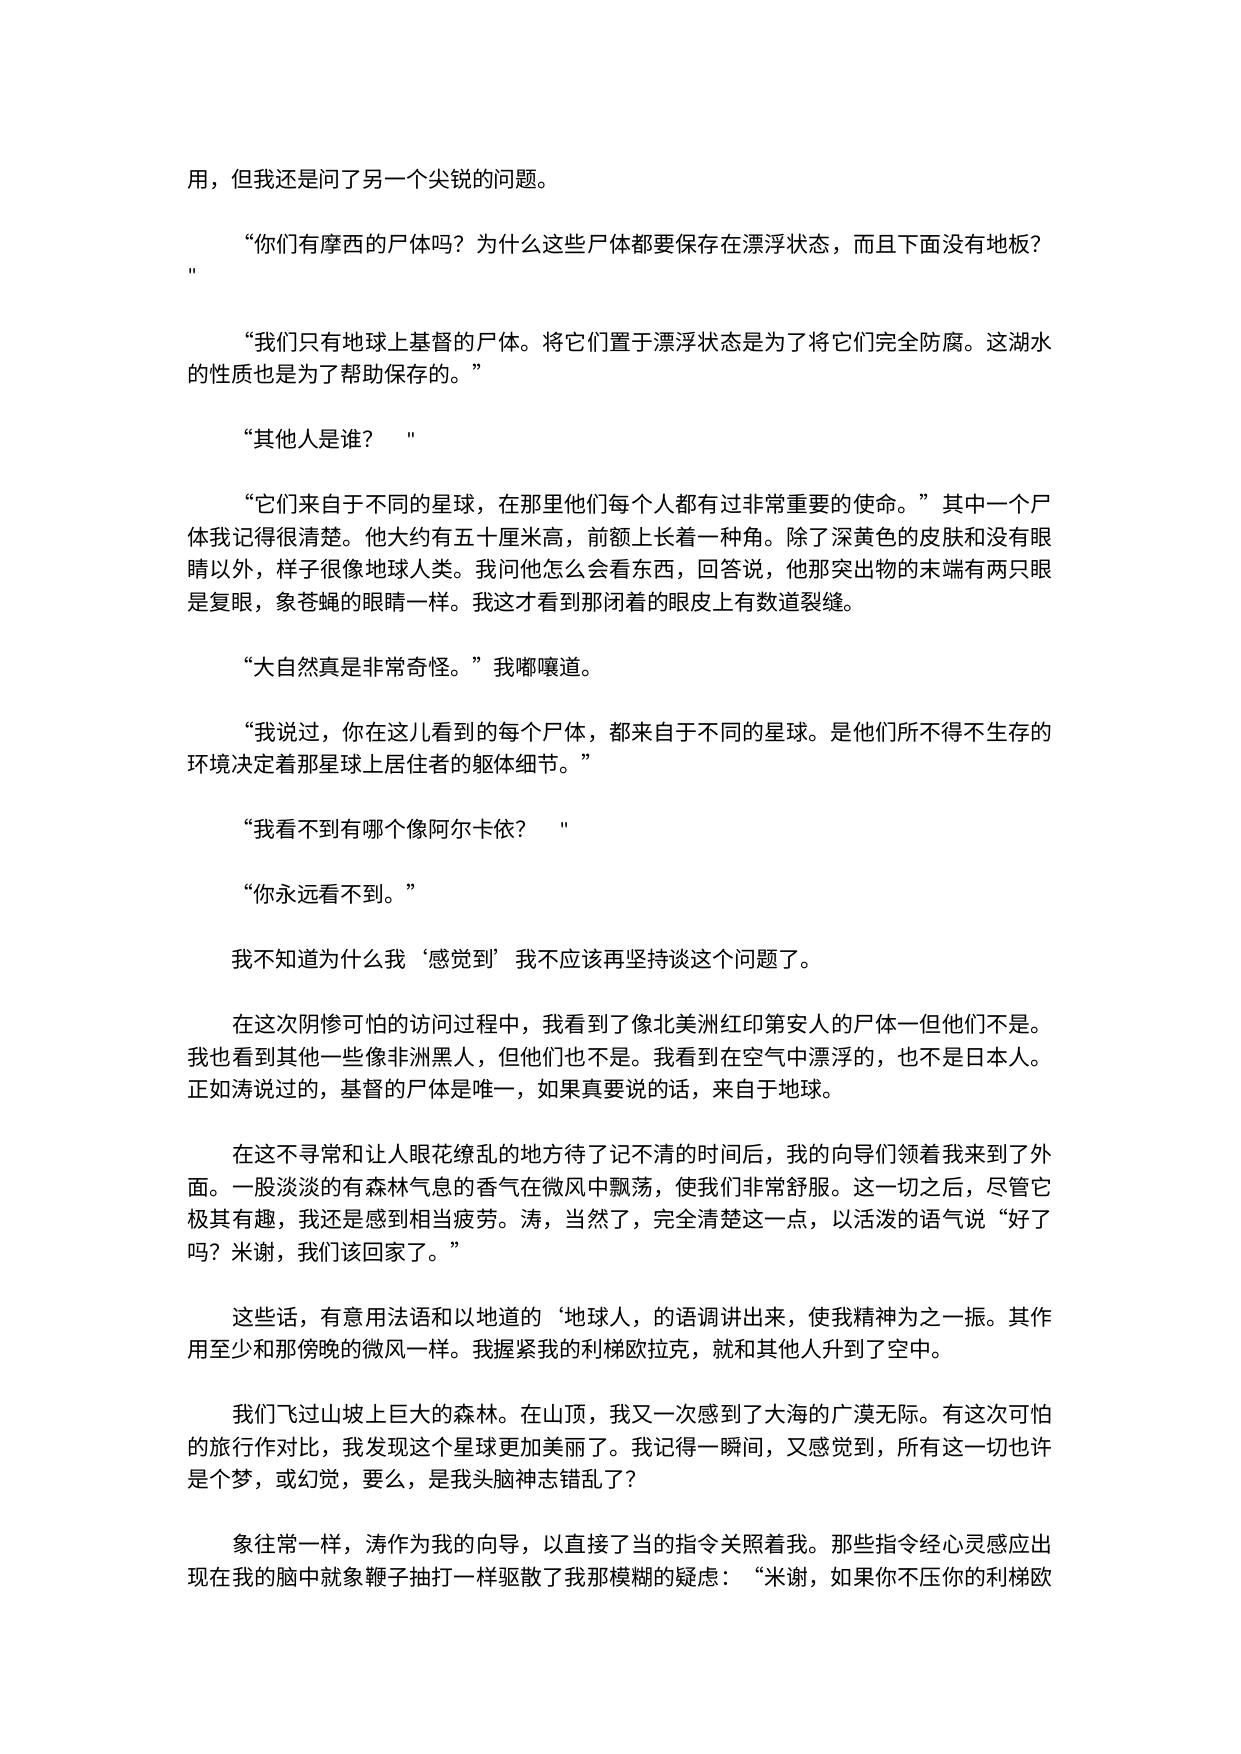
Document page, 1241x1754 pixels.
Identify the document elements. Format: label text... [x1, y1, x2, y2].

text “它们来自于不同的星球，在那里他们每个人都有过非常重要的使命。”其中一个尸体我记得很清楚。他大约有五十厘米高，前额上长着一种角。除了深黄色的皮肤和没有眼睛以外，样子很像地球人类。我问他怎么会看东西，回答说，他那突出物的末端有两只眼，是复眼，象苍蝇的眼睛一样。我这才看到那闭着的眼皮上有数道裂缝。 [187, 487, 1053, 617]
text “我们只有地球上基督的尸体。将它们置于漂浮状态是为了将它们完全防腐。这湖水的性质也是为了帮助保存的。” [187, 324, 1053, 389]
text 在这不寻常和让人眼花缭乱的地方待了记不清的时间后，我的向导们领着我来到了外面。一股淡淡的有森林气息的香气在微风中飘荡，使我们非常舒服。这一切之后，尽管它极其有趣，我还是感到相当疲劳。涛，当然了，完全清楚这一点，以活泼的语气说“好了吗？米谢，我们该回家了。” [187, 1137, 1053, 1267]
text 这些话，有意用法语和以地道的‘地球人，的语调讲出来，使我精神为之一振。其作用至少和那傍晚的微风一样。我握紧我的利梯欧拉克，就和其他人升到了空中。 [187, 1299, 1053, 1364]
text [187, 162, 1053, 194]
text “其他人是谁？ " [187, 422, 1053, 454]
text 在这次阴惨可怕的访问过程中，我看到了像北美洲红印第安人的尸体一但他们不是。我也看到其他一些像非洲黑人，但他们也不是。我看到在空气中漂浮的，也不是日本人。正如涛说过的，基督的尸体是唯一，如果真要说的话，来自于地球。 [187, 1007, 1053, 1104]
text “大自然真是非常奇怪。”我嘟嚷道。 [187, 649, 1053, 682]
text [187, 1527, 1053, 1592]
text “我看不到有哪个像阿尔卡依？ " [187, 812, 1053, 844]
text “你们有摩西的尸体吗？为什么这些尸体都要保存在漂浮状态，而且下面没有地板？ " [187, 227, 1053, 292]
text 我不知道为什么我‘感觉到’我不应该再坚持谈这个问题了。 [187, 942, 1053, 974]
text “我说过，你在这儿看到的每个尸体，都来自于不同的星球。是他们所不得不生存的环境决定着那星球上居住者的躯体细节。” [187, 714, 1053, 779]
text “你永远看不到。” [187, 877, 1053, 909]
text 我们飞过山坡上巨大的森林。在山顶，我又一次感到了大海的广漠无际。有这次可怕的旅行作对比，我发现这个星球更加美丽了。我记得一瞬间，又感觉到，所有这一切也许是个梦，或幻觉，要么，是我头脑神志错乱了？ [187, 1397, 1053, 1494]
